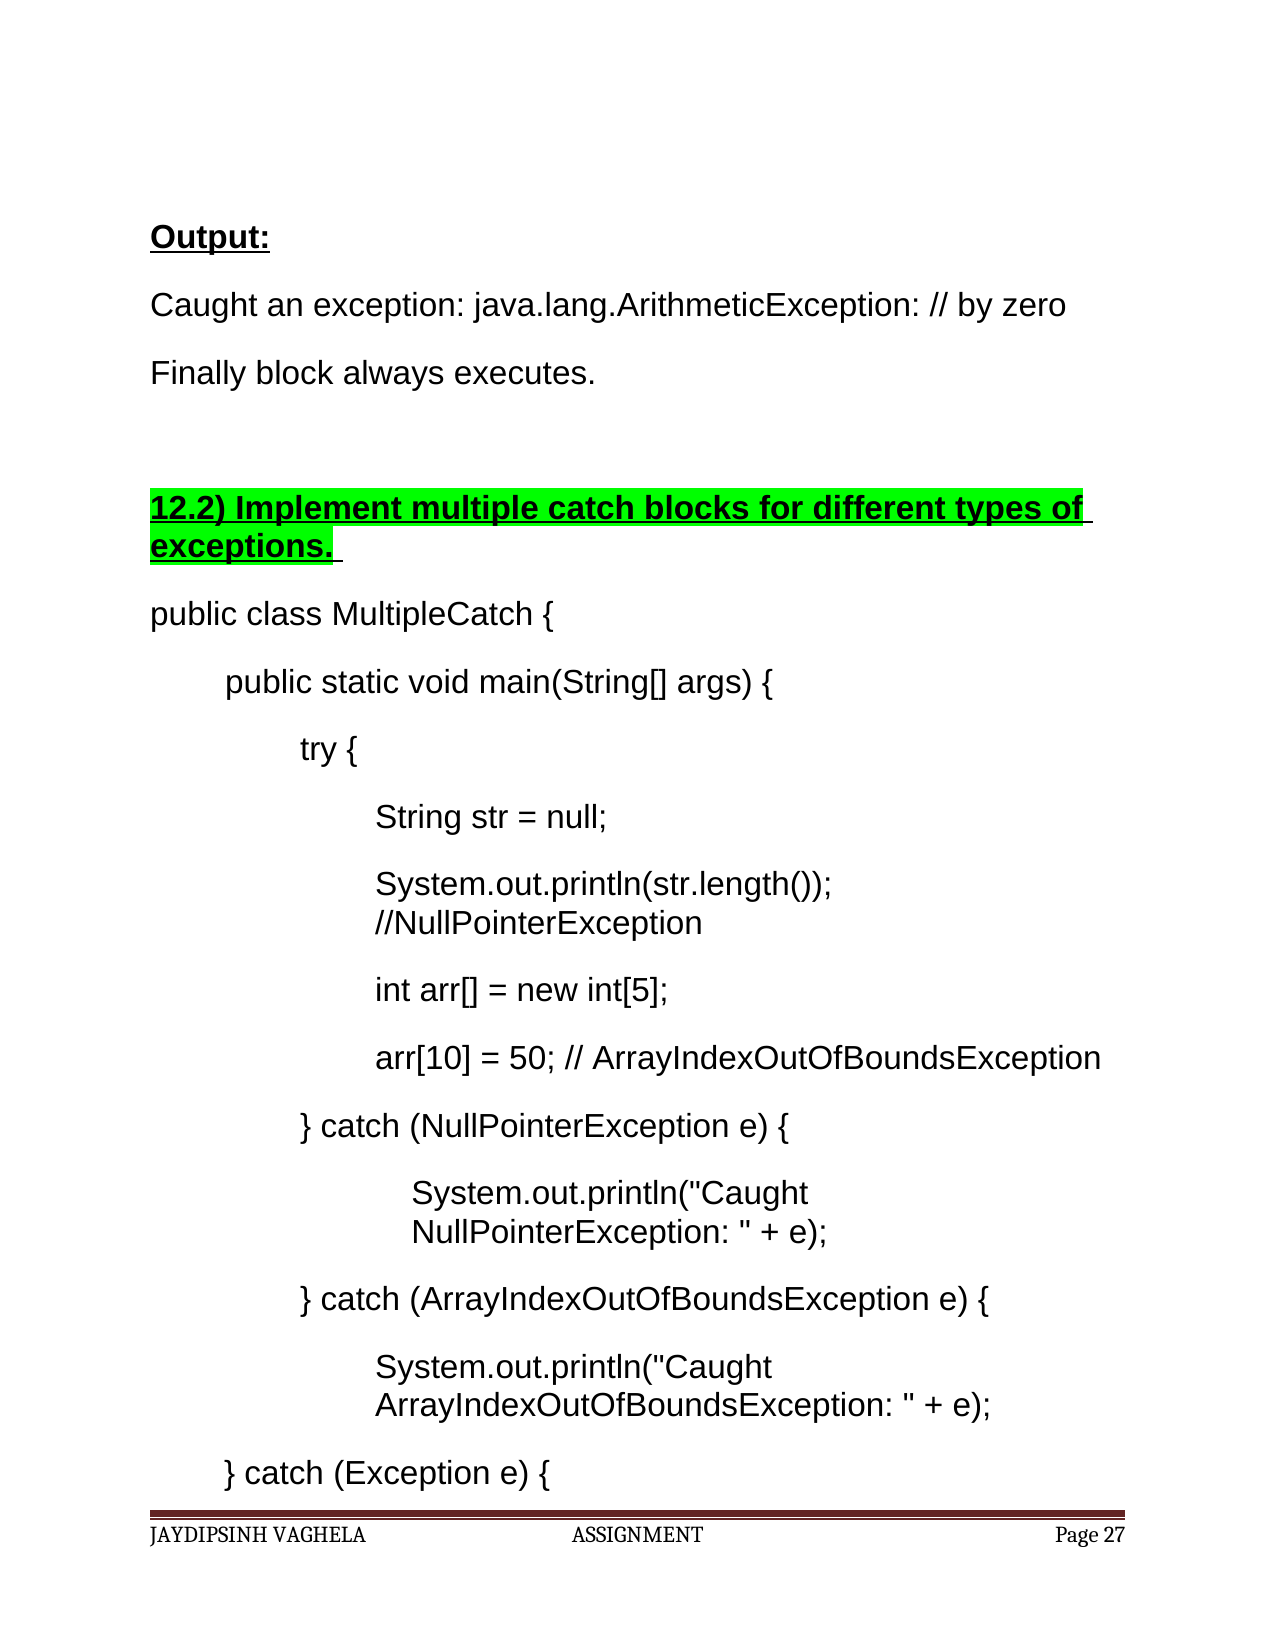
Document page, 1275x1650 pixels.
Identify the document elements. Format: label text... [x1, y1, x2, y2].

text } catch (Exception e) { [150, 1453, 1125, 1491]
text arr[10] = 50; // ArrayIndexOutOfBoundsException [150, 1038, 1125, 1077]
text Caught an exception: java.lang.ArithmeticException: // by zero [150, 285, 1125, 324]
text System.out.println(str.length()); //NullPointerException [375, 864, 1125, 941]
text String str = null; [150, 797, 1125, 835]
text public class MultipleCatch { [150, 594, 1125, 632]
text } catch (ArrayIndexOutOfBoundsException e) { [150, 1279, 1125, 1318]
text int arr[] = new int[5]; [150, 971, 1125, 1009]
text System.out.println("Caught ArrayIndexOutOfBoundsException: " + e); [375, 1347, 1125, 1424]
text try { [150, 729, 1125, 768]
text public static void main(String[] args) { [150, 662, 1125, 700]
text Finally block always executes. [150, 353, 1125, 391]
text 12.2) Implement multiple catch blocks for different types of exceptions. [333, 488, 1125, 565]
text System.out.println("Caught NullPointerException: " + e); [411, 1173, 1125, 1250]
text } catch (NullPointerException e) { [150, 1106, 1125, 1144]
text Output: [150, 218, 1125, 256]
